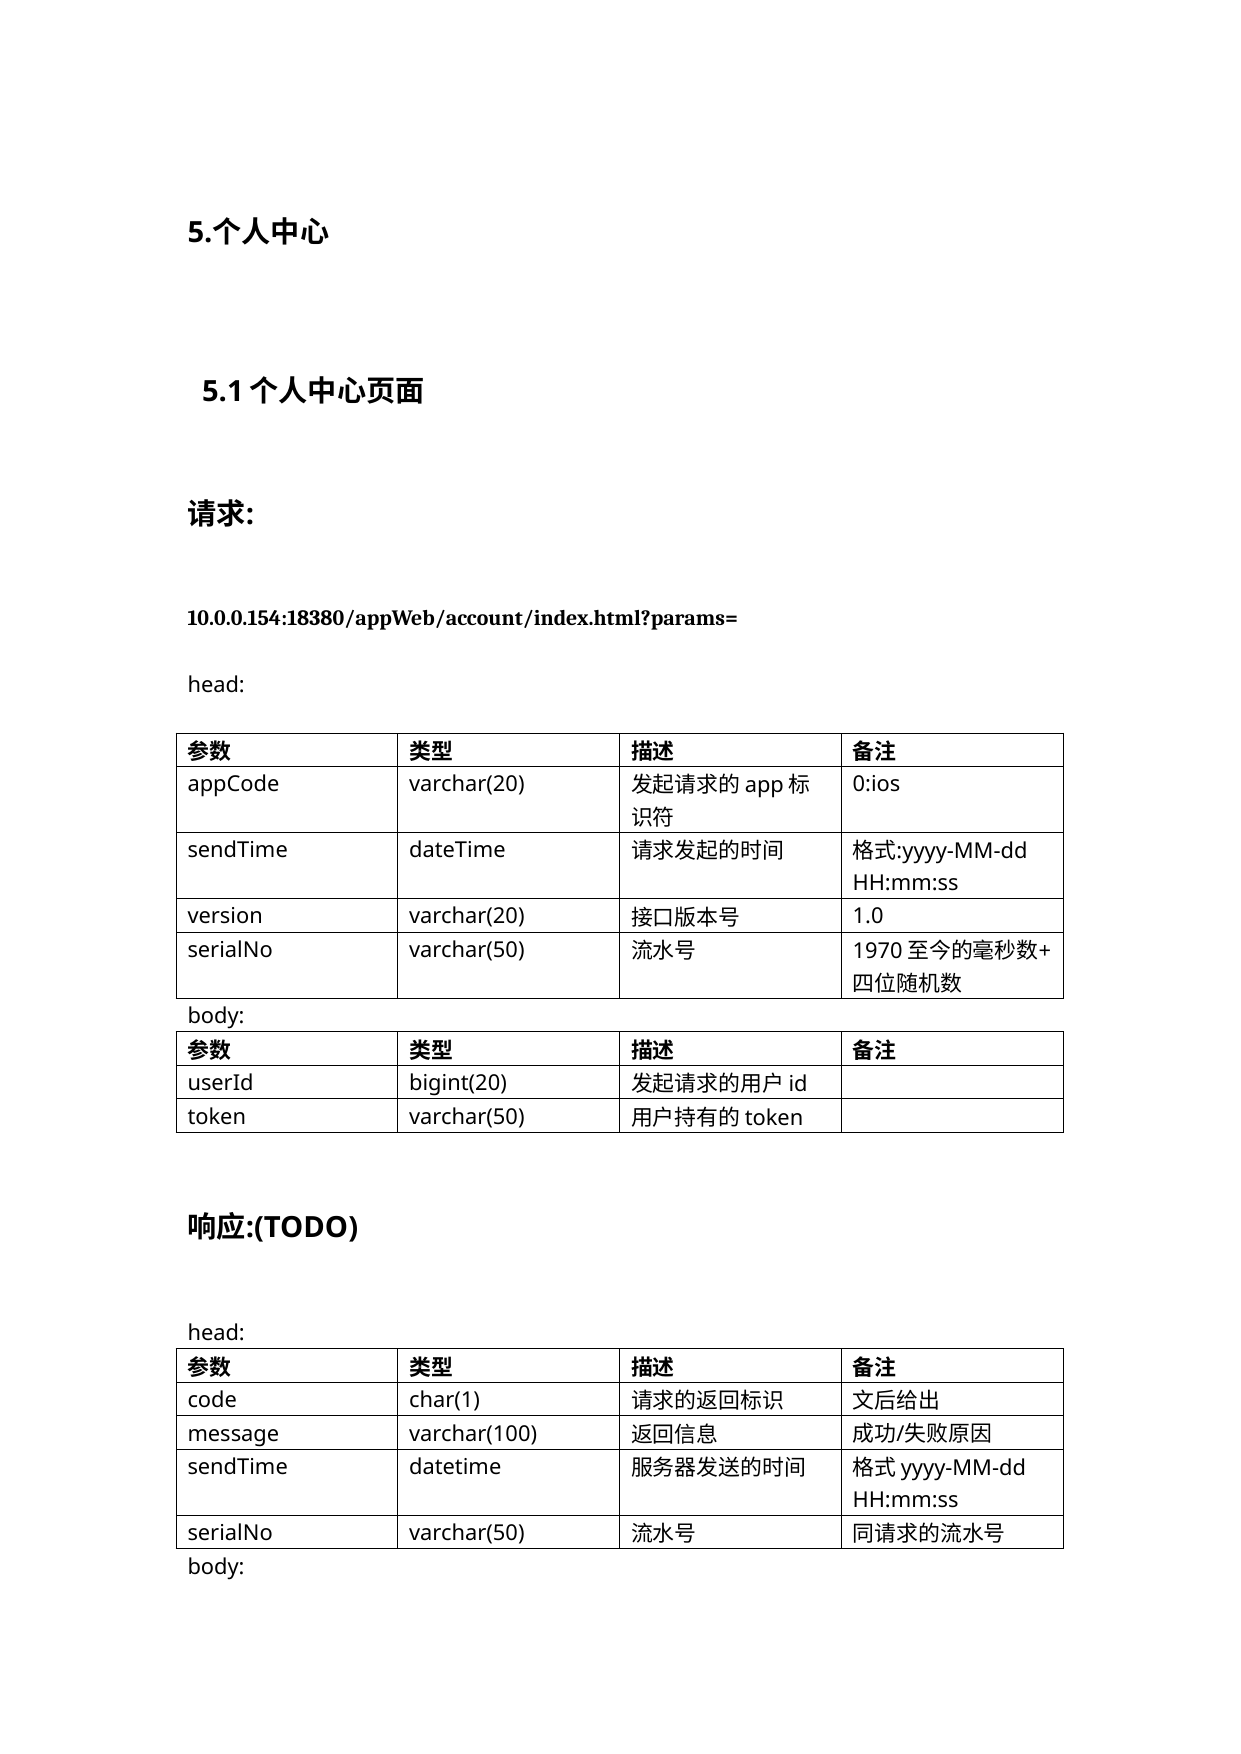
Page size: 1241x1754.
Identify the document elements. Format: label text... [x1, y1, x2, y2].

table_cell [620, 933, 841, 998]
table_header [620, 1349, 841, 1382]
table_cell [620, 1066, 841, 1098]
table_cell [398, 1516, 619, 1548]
subtitle 请求: [187, 479, 1053, 544]
subtitle 5.1个人中心页面 [187, 356, 1053, 421]
text body: [187, 1549, 1053, 1582]
subtitle 5.个人中心 [187, 197, 1053, 262]
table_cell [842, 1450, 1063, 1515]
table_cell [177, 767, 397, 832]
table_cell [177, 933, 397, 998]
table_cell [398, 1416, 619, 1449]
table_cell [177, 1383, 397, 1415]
text body: [187, 999, 1053, 1031]
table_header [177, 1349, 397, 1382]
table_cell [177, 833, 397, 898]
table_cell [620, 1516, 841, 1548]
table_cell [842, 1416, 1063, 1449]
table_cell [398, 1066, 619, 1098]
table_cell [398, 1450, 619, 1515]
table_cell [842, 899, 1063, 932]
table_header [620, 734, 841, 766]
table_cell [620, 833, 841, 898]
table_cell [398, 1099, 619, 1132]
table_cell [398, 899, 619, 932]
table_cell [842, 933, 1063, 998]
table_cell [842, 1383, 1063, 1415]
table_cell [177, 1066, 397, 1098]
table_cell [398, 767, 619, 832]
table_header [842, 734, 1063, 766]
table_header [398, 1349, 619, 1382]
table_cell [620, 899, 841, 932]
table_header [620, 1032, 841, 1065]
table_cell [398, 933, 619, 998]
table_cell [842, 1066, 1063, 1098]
text head: [187, 1316, 1053, 1348]
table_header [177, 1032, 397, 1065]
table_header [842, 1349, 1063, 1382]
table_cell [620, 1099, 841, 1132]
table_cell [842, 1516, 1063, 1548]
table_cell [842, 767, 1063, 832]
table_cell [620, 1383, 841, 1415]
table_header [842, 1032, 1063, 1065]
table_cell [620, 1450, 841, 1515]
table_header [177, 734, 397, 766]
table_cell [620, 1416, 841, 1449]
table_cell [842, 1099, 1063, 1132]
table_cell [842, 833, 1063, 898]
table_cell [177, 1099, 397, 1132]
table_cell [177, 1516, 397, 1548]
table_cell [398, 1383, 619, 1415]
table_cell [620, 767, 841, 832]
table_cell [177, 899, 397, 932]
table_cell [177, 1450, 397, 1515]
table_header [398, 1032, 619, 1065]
text 10.0.0.154:18380/appWeb/account/index.html?params= [187, 602, 1053, 635]
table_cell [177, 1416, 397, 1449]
subtitle 响应:(TODO) [187, 1192, 1053, 1257]
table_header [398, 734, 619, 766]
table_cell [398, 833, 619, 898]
text head: [187, 667, 1053, 700]
